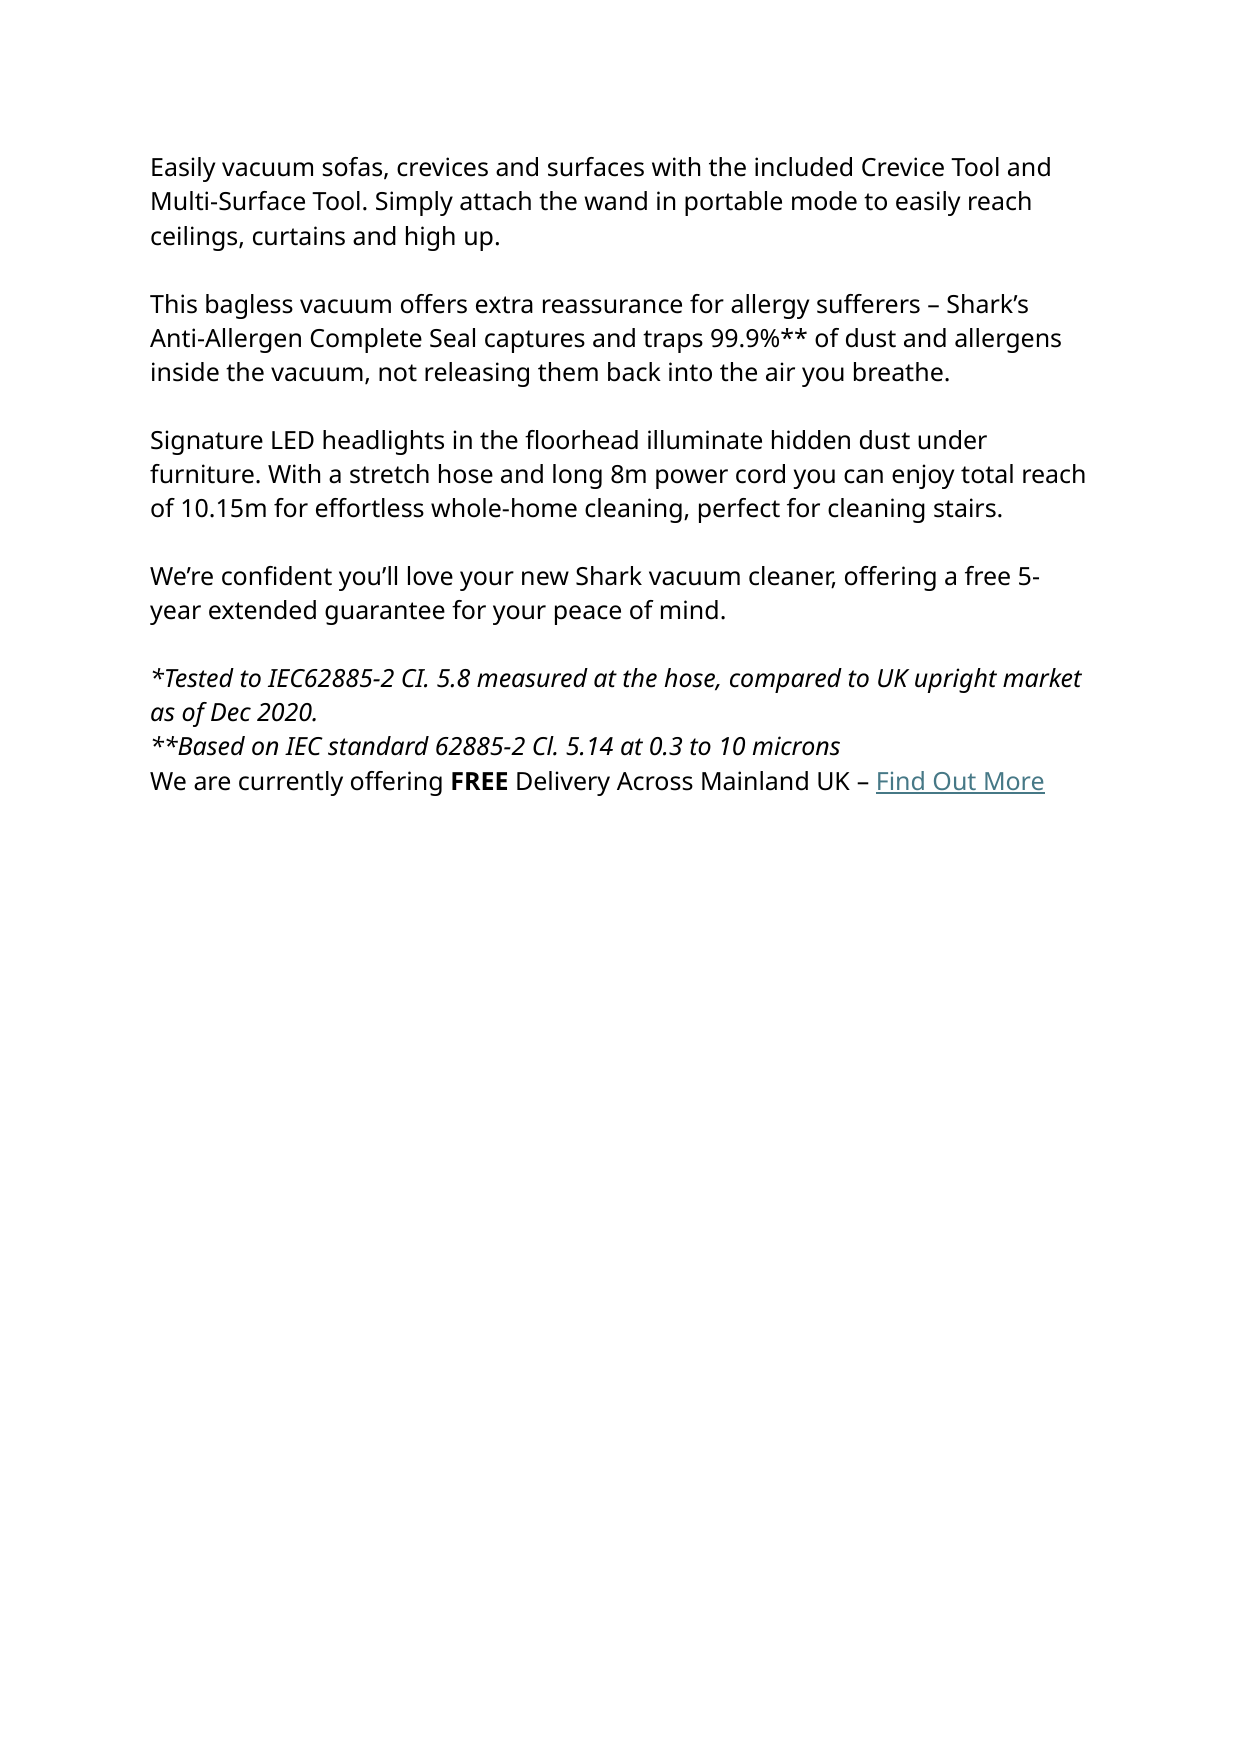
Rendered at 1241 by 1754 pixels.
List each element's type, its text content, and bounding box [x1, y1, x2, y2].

text We’re confident you’ll love your new Shark vacuum cleaner, offering a free 5-year extended guarantee for your peace of mind. [150, 559, 1090, 627]
text This bagless vacuum offers extra reassurance for allergy sufferers – Shark’s Anti-Allergen Complete Seal captures and traps 99.9%** of dust and allergens inside the vacuum, not releasing them back into the air you breathe. [150, 286, 1090, 388]
text Signature LED headlights in the floorhead illuminate hidden dust under furniture. With a stretch hose and long 8m power cord you can enjoy total reach of 10.15m for effortless whole-home cleaning, perfect for cleaning stairs. [150, 422, 1090, 525]
text We are currently offering FREE Delivery Across Mainland UK – Find Out More [150, 763, 1090, 797]
text *Tested to IEC62885-2 CI. 5.8 measured at the hose, compared to UK upright market as of Dec 2020. [150, 661, 1090, 729]
text **Based on IEC standard 62885-2 Cl. 5.14 at 0.3 to 10 microns [150, 729, 1090, 763]
text Easily vacuum sofas, crevices and surfaces with the included Crevice Tool and Multi-Surface Tool. Simply attach the wand in portable mode to easily reach ceilings, curtains and high up. [150, 150, 1090, 252]
